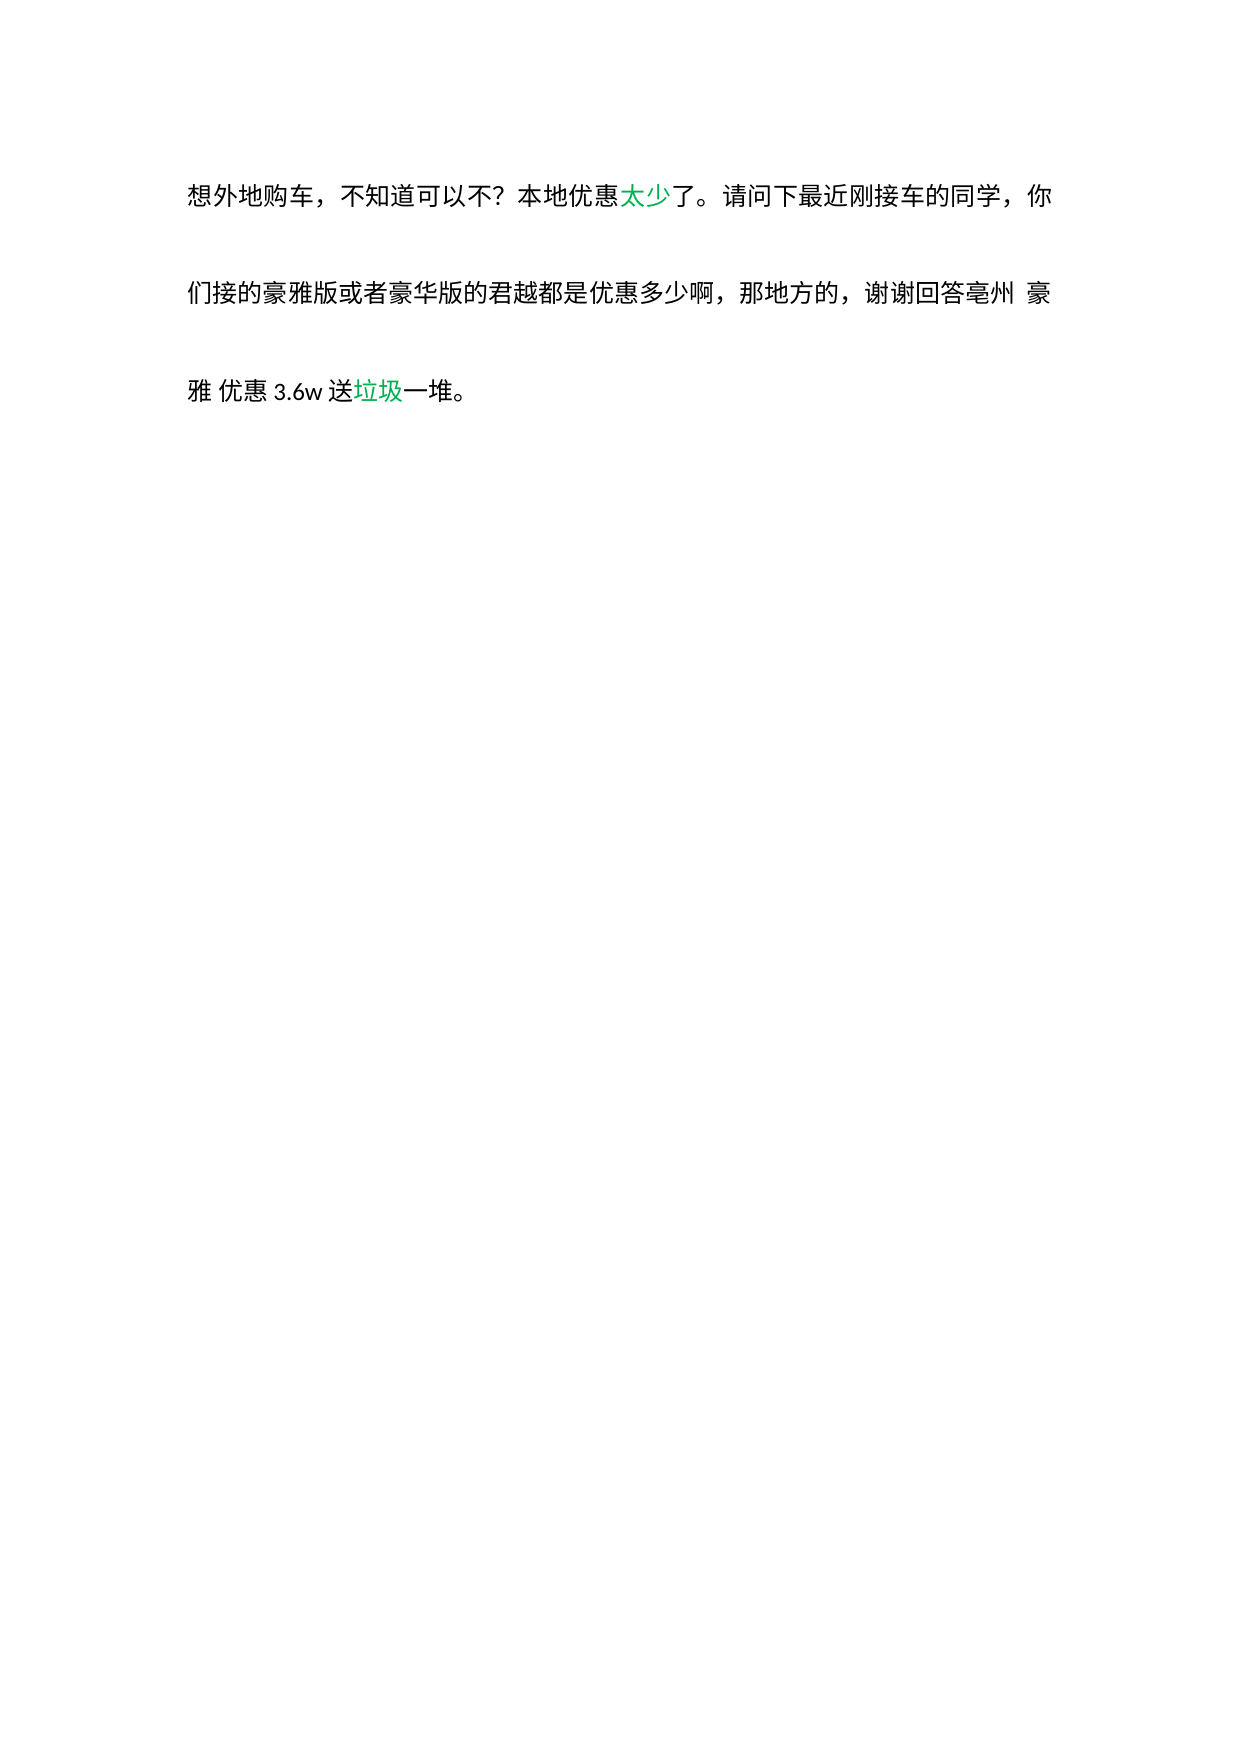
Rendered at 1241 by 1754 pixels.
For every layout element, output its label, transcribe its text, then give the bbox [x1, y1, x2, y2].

text 想外地购车，不知道可以不？本地优惠太少了。请问下最近刚接车的同学，你们接的豪雅版或者豪华版的君越都是优惠多少啊，那地方的，谢谢回答亳州 豪雅 优惠3.6w 送垃圾一堆。 [187, 162, 1053, 422]
